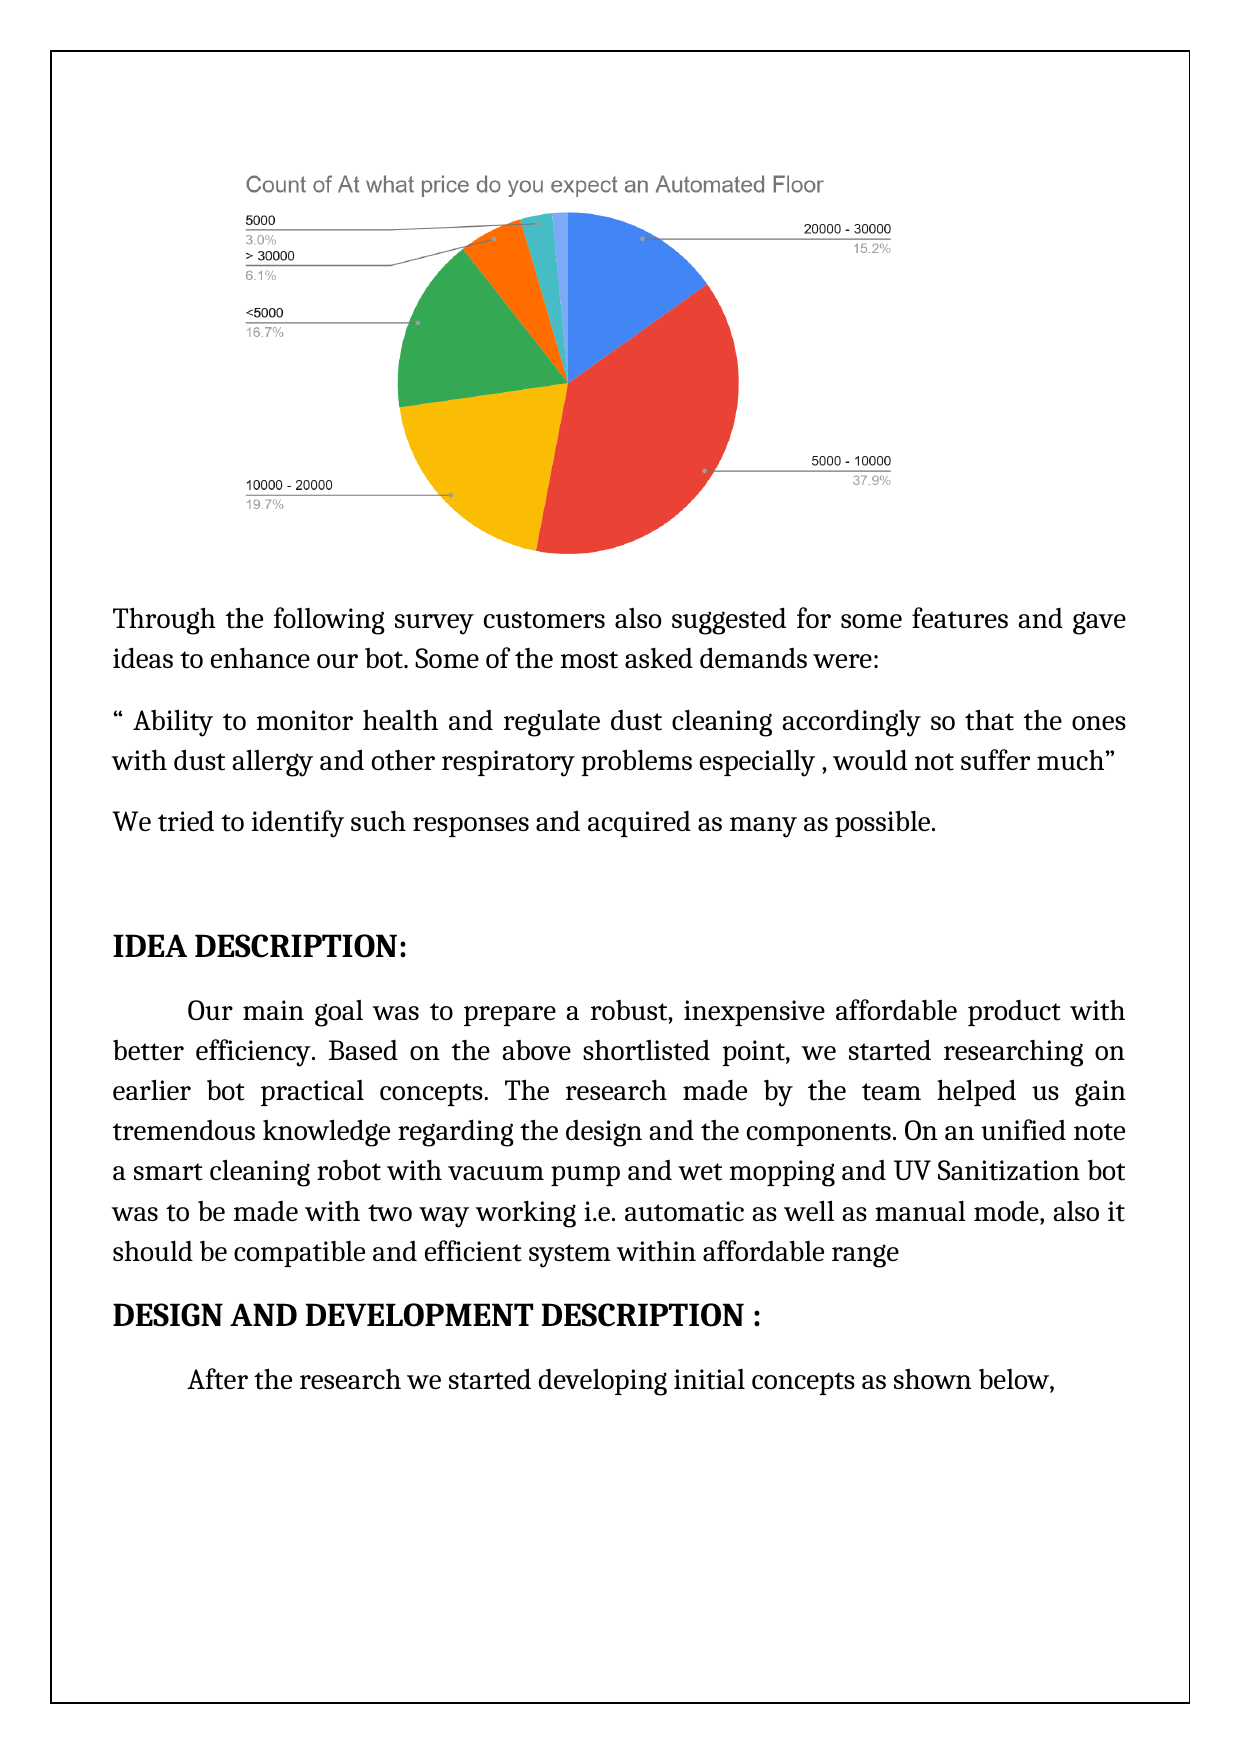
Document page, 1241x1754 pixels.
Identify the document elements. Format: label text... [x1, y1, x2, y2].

text Our main goal was to prepare a robust, inexpensive affordable product with better efficiency. Based on the above shortlisted point, we started researching on earlier bot practical concepts. The research made by the team helped us gain tremendous knowledge regarding the design and the components. On an unified note a smart cleaning robot with vacuum pump and wet mopping and UV Sanitization bot was to be made with two way working i.e. automatic as well as manual mode, also it should be compatible and efficient system within affordable range [112, 994, 1128, 1268]
picture [224, 150, 912, 575]
text “ Ability to monitor health and regulate dust cleaning accordingly so that the ones with dust allergy and other respiratory problems especially , would not suffer much” [112, 704, 1128, 777]
text After the research we started developing initial concepts as shown below, [112, 1363, 1128, 1396]
text Through the following survey customers also suggested for some features and gave ideas to enhance our bot. Some of the most asked demands were: [112, 602, 1128, 676]
text We tried to identify such responses and acquired as many as possible. [112, 805, 1128, 838]
text IDEA DESCRIPTION: [112, 927, 1128, 965]
text DESIGN AND DEVELOPMENT DESCRIPTION : [112, 1296, 1128, 1334]
